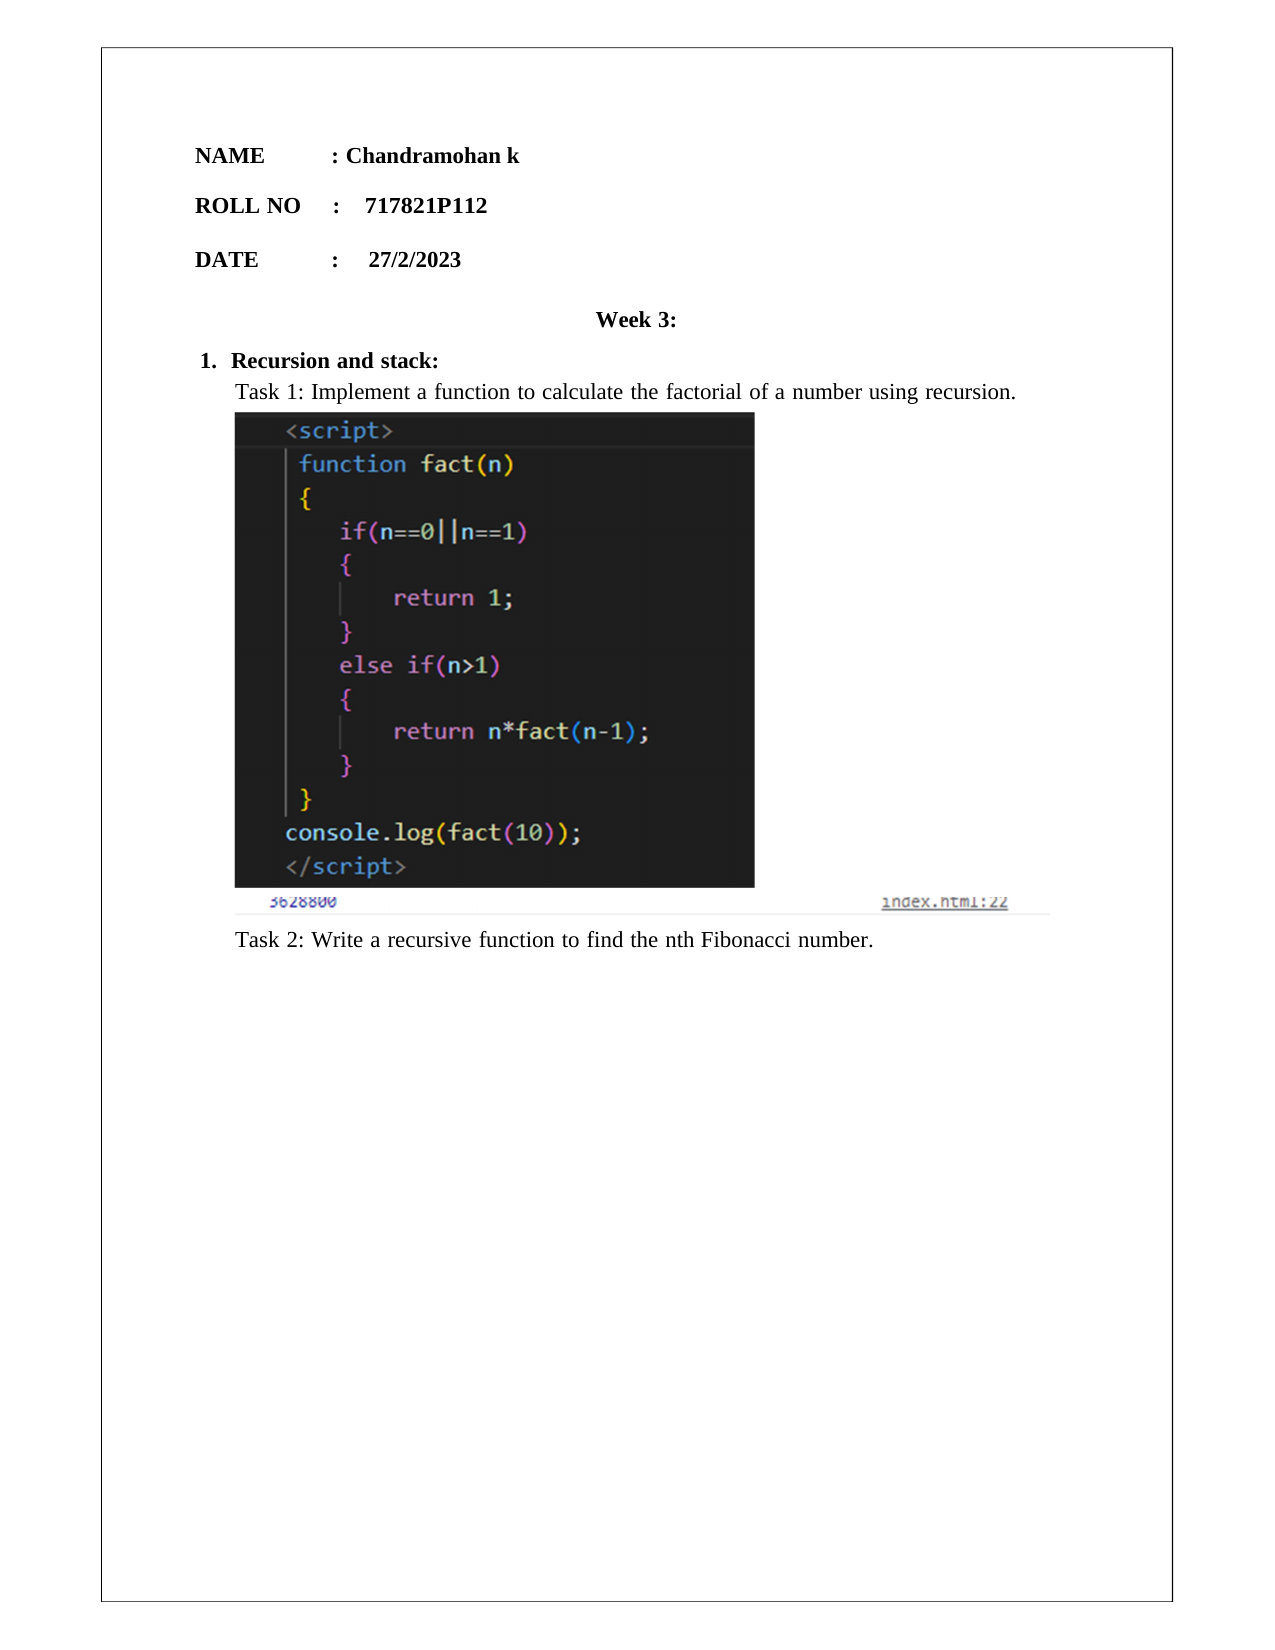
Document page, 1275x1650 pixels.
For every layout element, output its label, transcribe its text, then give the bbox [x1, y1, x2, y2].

text 717821P112 [364, 192, 1129, 218]
text Task 2: Write a recursive function to find the nth Fibonacci number. [235, 926, 1129, 952]
text DATE : 27/2/2023 [195, 246, 468, 272]
text Task 1: Implement a function to calculate the factorial of a number using recursion. [235, 378, 1129, 404]
text ROLL NO : [195, 193, 344, 219]
picture [234, 897, 1051, 916]
picture [234, 412, 755, 888]
text 1. Recursion and stack: [199, 347, 468, 373]
text Week 3: [595, 306, 1129, 333]
text NAME : Chandramohan k [195, 142, 1129, 168]
